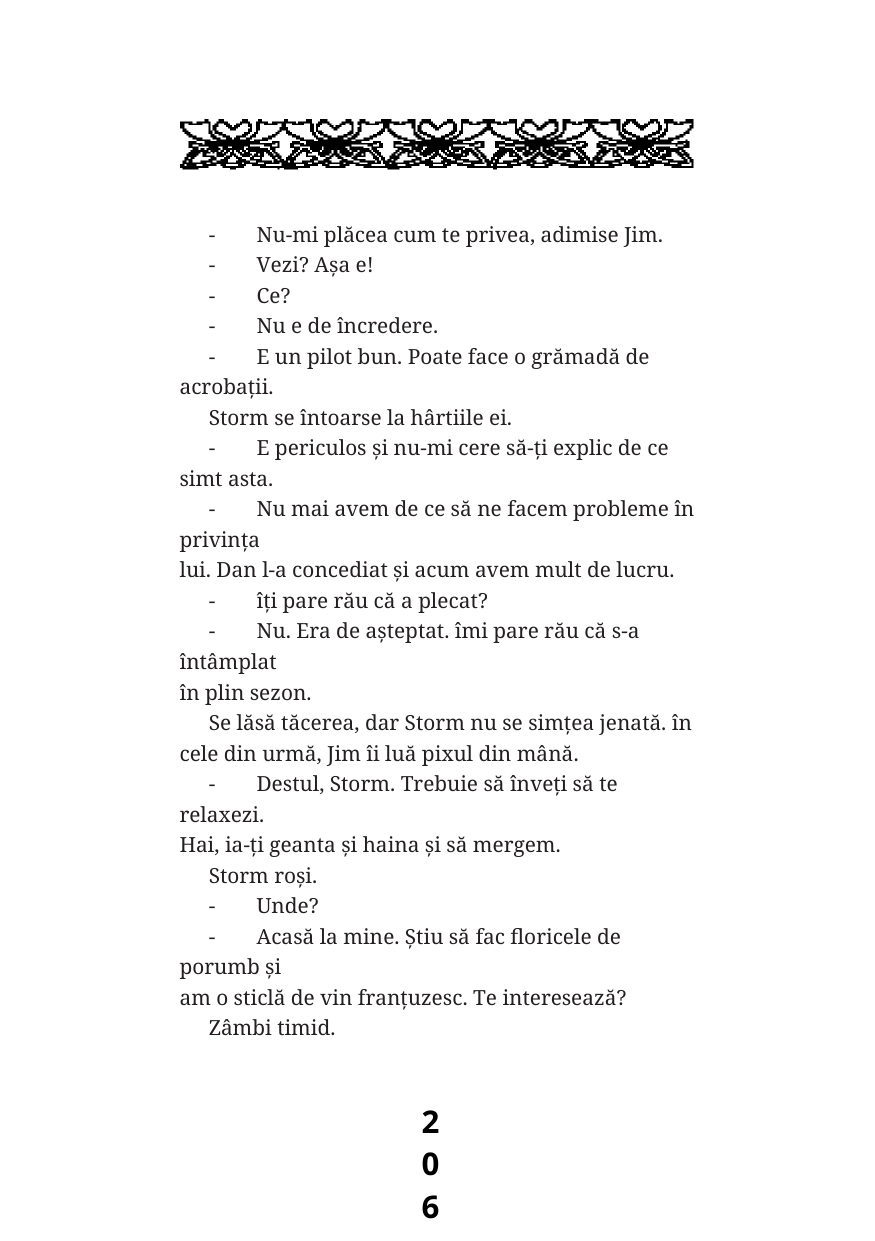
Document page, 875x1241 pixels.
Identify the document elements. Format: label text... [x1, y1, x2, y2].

list Vezi? Aşa e! [179, 248, 697, 279]
list Nu mai avem de ce să ne facem probleme în privinţa lui. Dan l-a concediat şi acum avem mult de lucru. [179, 492, 695, 584]
list îţi pare rău că a plecat? [179, 584, 697, 614]
list Nu-mi plăcea cum te privea, adimise Jim. [179, 218, 697, 248]
list Ce? [179, 279, 697, 309]
list Nu e de încredere. [179, 309, 697, 340]
text Zâmbi timid. [179, 1011, 697, 1042]
list E un pilot bun. Poate face o grămadă de acrobaţii. [179, 340, 697, 401]
list E periculos şi nu-mi cere să-ţi explic de ce simt asta. [179, 431, 697, 492]
text Storm se întoarse la hârtiile ei. [179, 401, 697, 431]
text Storm roşi. [179, 859, 697, 889]
picture [180, 119, 694, 170]
list Acasă la mine. Ştiu să fac floricele de porumb şi am o sticlă de vin franţuzesc. Te interesează? [179, 920, 695, 1011]
list Nu. Era de aşteptat. îmi pare rău că s-a întâmplat în plin sezon. [179, 614, 695, 706]
list Destul, Storm. Trebuie să înveţi să te relaxezi. Hai, ia-ţi geanta şi haina şi să mergem. [179, 767, 695, 859]
list Unde? [179, 889, 697, 920]
text Se lăsă tăcerea, dar Storm nu se simţea jenată. în cele din urmă, Jim îi luă pixul din mână. [179, 706, 695, 767]
